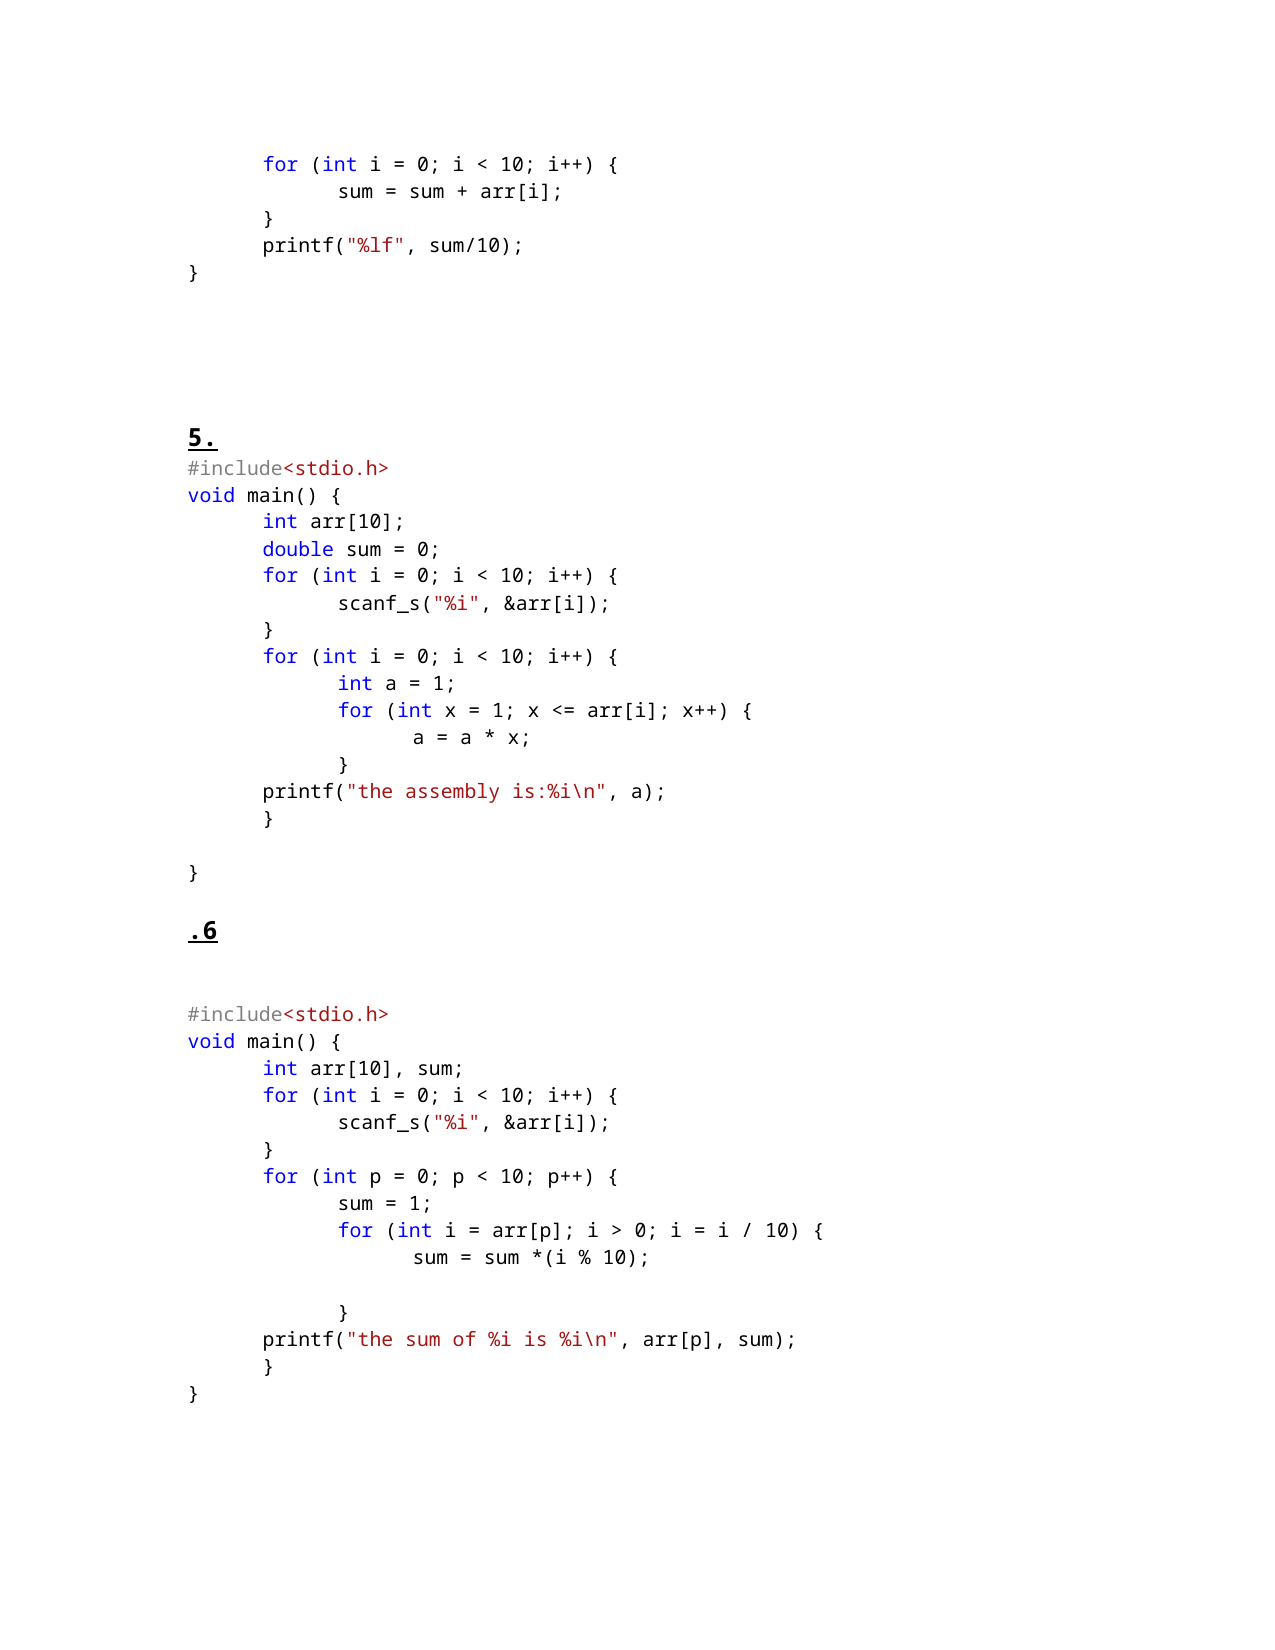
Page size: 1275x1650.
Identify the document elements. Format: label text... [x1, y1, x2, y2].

text printf("the assembly is:%i\n", a); [187, 778, 1087, 804]
text for (int i = 0; i < 10; i++) { [187, 562, 1087, 589]
text for (int i = 0; i < 10; i++) { [187, 1081, 1087, 1108]
text for (int i = arr[p]; i > 0; i = i / 10) { [187, 1216, 1087, 1243]
text } [187, 204, 1087, 231]
text void main() { [187, 481, 1087, 508]
text for (int x = 1; x <= arr[i]; x++) { [187, 697, 1087, 724]
text } [187, 804, 1087, 832]
text } [187, 1135, 1087, 1162]
text #include<stdio.h> [187, 1001, 1087, 1027]
text #include<stdio.h> [187, 454, 1087, 481]
text int arr[10]; [187, 508, 1087, 535]
text printf("the sum of %i is %i\n", arr[p], sum); [187, 1325, 1087, 1352]
text int a = 1; [187, 670, 1087, 697]
text } [187, 858, 1087, 886]
text sum = sum + arr[i]; [187, 177, 1087, 204]
text .6 [187, 912, 1087, 947]
text sum = sum *(i % 10); [187, 1243, 1087, 1270]
text printf("%lf", sum/10); [187, 231, 1087, 258]
text scanf_s("%i", &arr[i]); [187, 589, 1087, 616]
text } [187, 751, 1087, 778]
text } [187, 258, 1087, 285]
text for (int i = 0; i < 10; i++) { [187, 150, 1087, 177]
text 5. [187, 420, 1087, 454]
text double sum = 0; [187, 535, 1087, 562]
text a = a * x; [187, 724, 1087, 751]
text } [187, 1352, 1087, 1379]
text void main() { [187, 1027, 1087, 1054]
text int arr[10], sum; [187, 1054, 1087, 1081]
text } [187, 1298, 1087, 1325]
text } [187, 1379, 1087, 1406]
text for (int i = 0; i < 10; i++) { [187, 643, 1087, 670]
text for (int p = 0; p < 10; p++) { [187, 1162, 1087, 1189]
text } [187, 616, 1087, 643]
text sum = 1; [187, 1189, 1087, 1216]
text scanf_s("%i", &arr[i]); [187, 1108, 1087, 1135]
